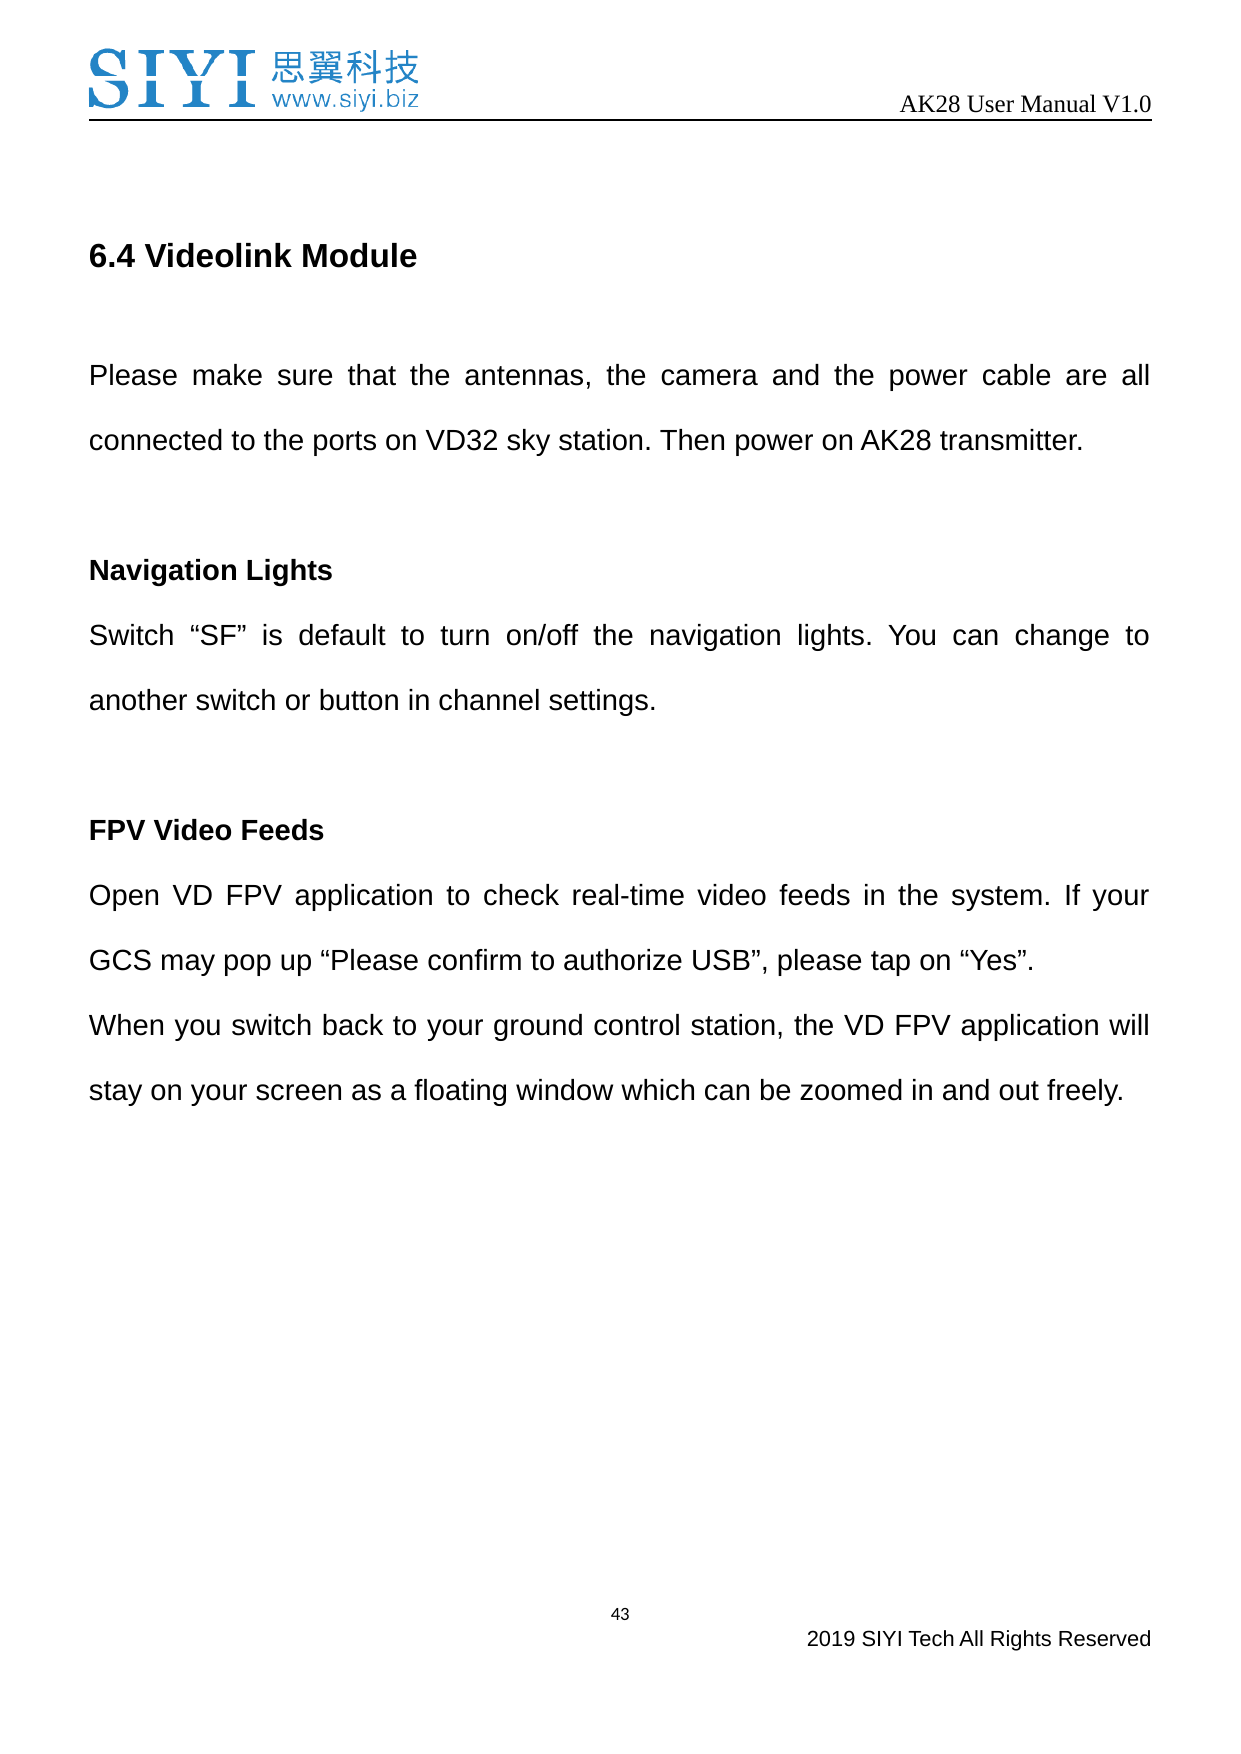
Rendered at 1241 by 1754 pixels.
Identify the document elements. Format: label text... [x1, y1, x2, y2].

subtitle 6.4 Videolink Module [89, 223, 1152, 288]
text Navigation Lights [89, 538, 1152, 603]
text FPV Video Feeds [89, 798, 1152, 863]
text Please make sure that the antennas, the camera and the power cable are all connected to the ports on VD32 sky station. Then power on AK28 transmitter. [89, 343, 1152, 473]
text When you switch back to your ground control station, the VD FPV application will stay on your screen as a floating window which can be zoomed in and out freely. [89, 993, 1152, 1123]
picture [88, 48, 419, 112]
text Switch “SF” is default to turn on/off the navigation lights. You can change to another switch or button in channel settings. [89, 603, 1152, 733]
text Open VD FPV application to check real-time video feeds in the system. If your GCS may pop up “Please confirm to authorize USB”, please tap on “Yes”. [89, 863, 1152, 993]
